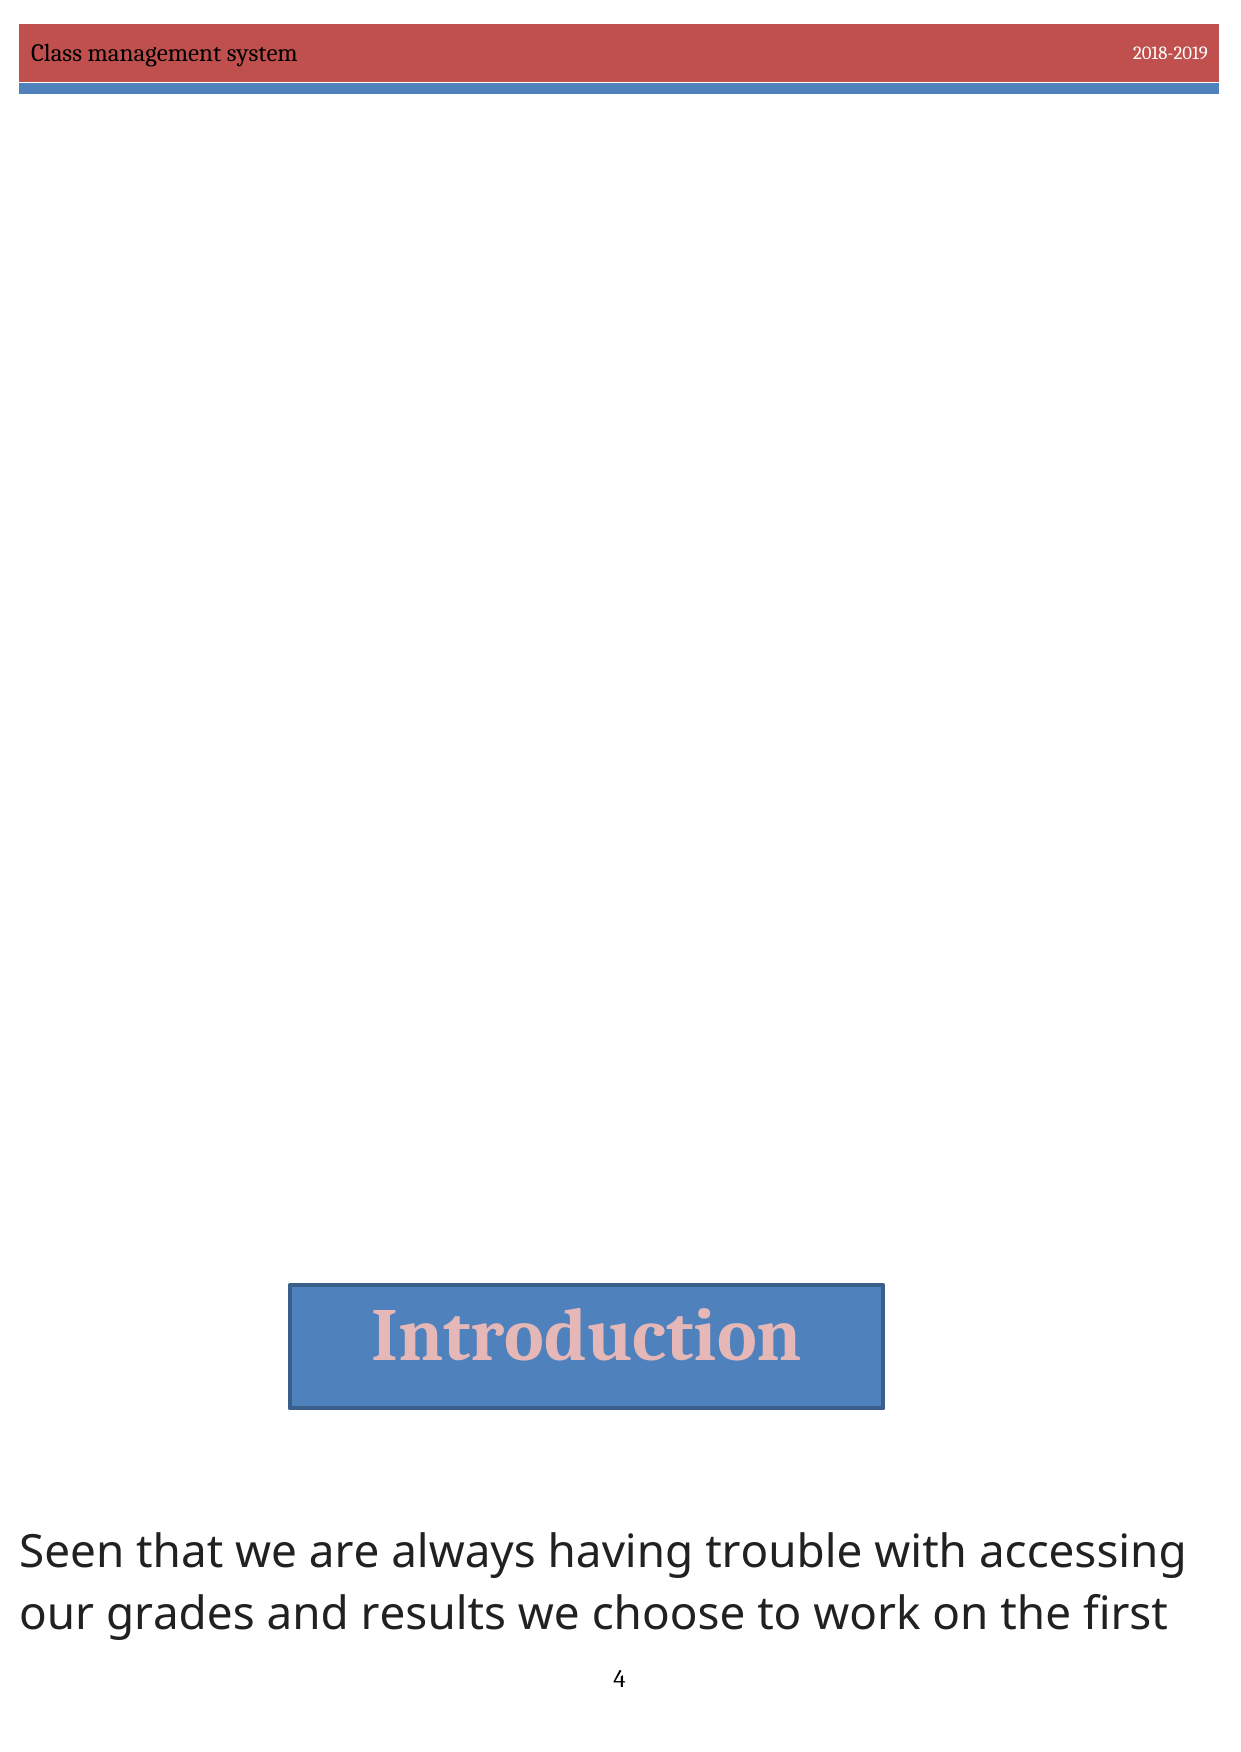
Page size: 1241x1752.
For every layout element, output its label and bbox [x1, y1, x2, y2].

text [19, 1518, 1219, 1643]
